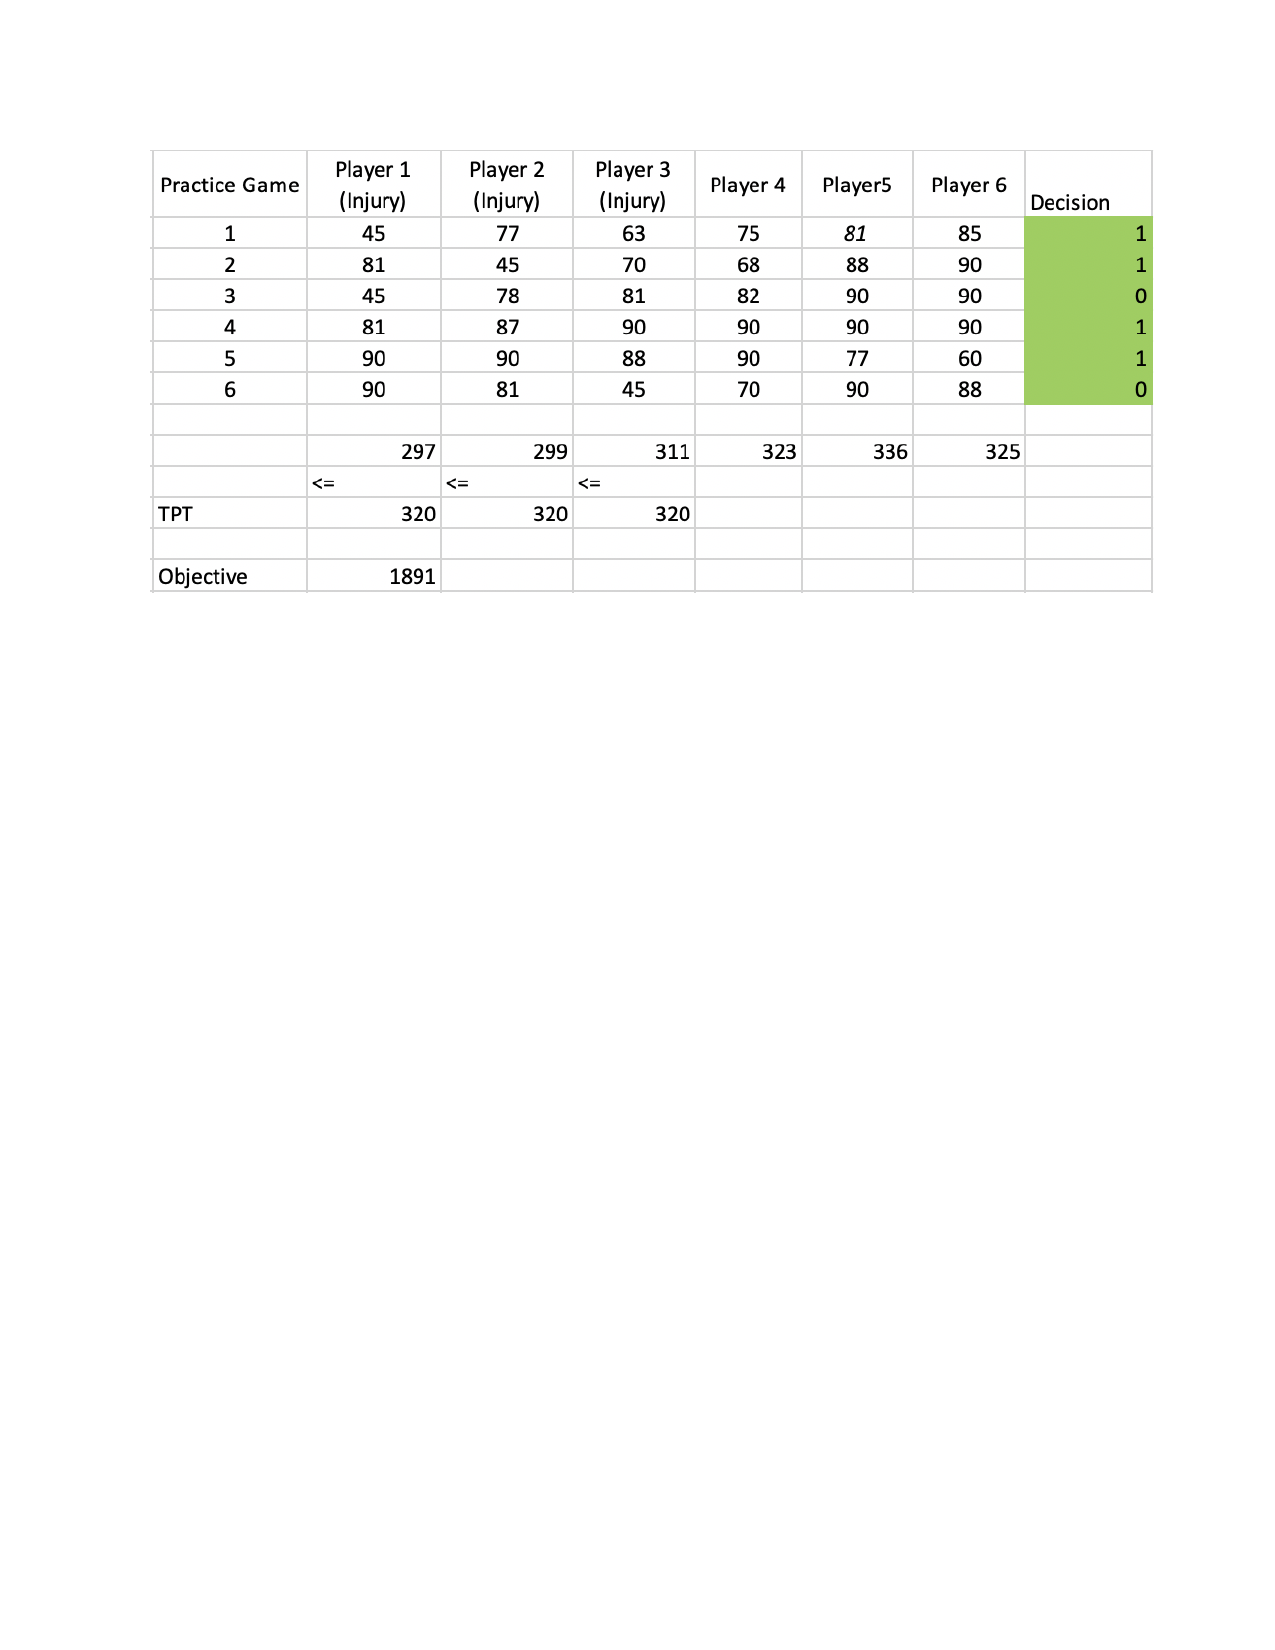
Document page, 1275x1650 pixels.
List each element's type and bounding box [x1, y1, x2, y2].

picture [150, 150, 1154, 593]
